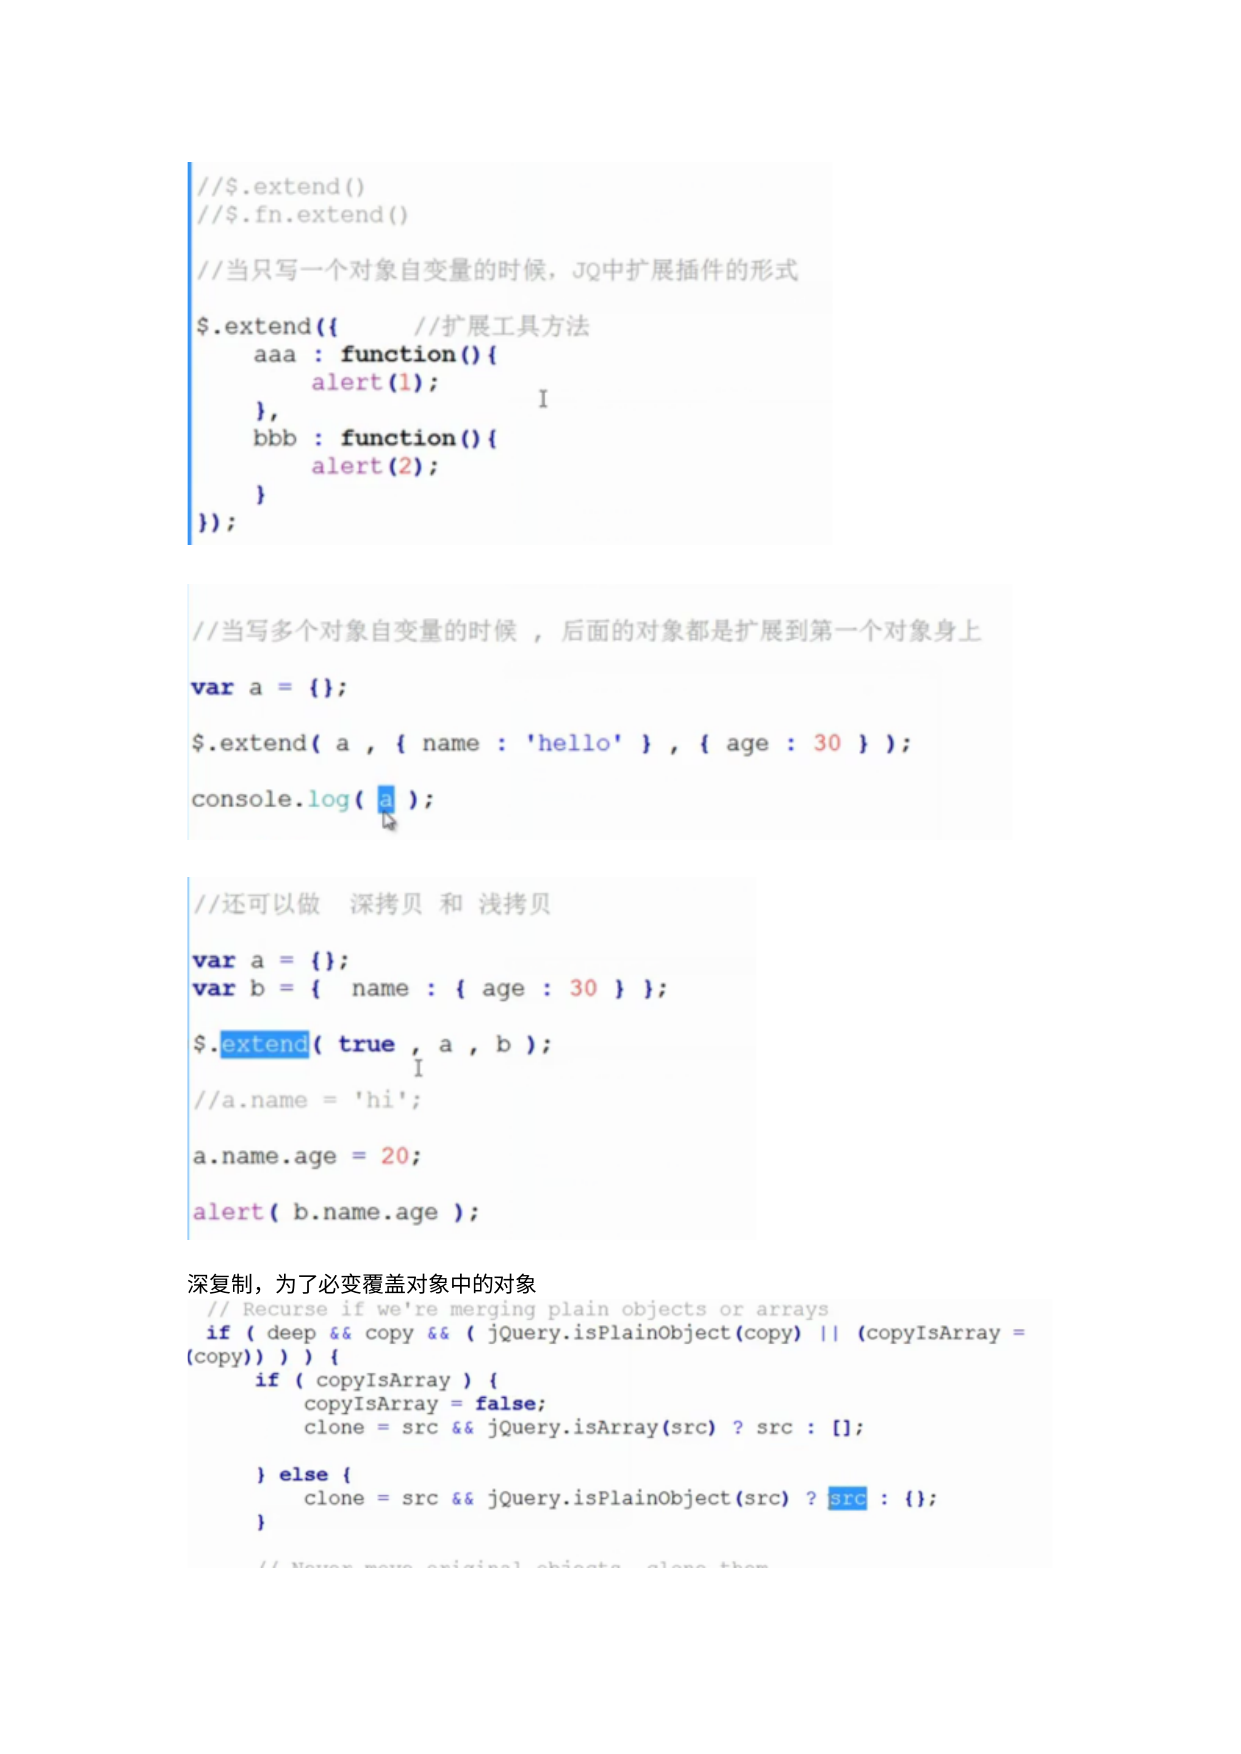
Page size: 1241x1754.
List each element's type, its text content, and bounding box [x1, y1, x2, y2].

text 深复制，为了必变覆盖对象中的对象 [187, 1267, 1053, 1299]
picture [187, 584, 1013, 840]
picture [187, 877, 757, 1240]
picture [187, 1299, 1053, 1568]
picture [187, 162, 833, 545]
